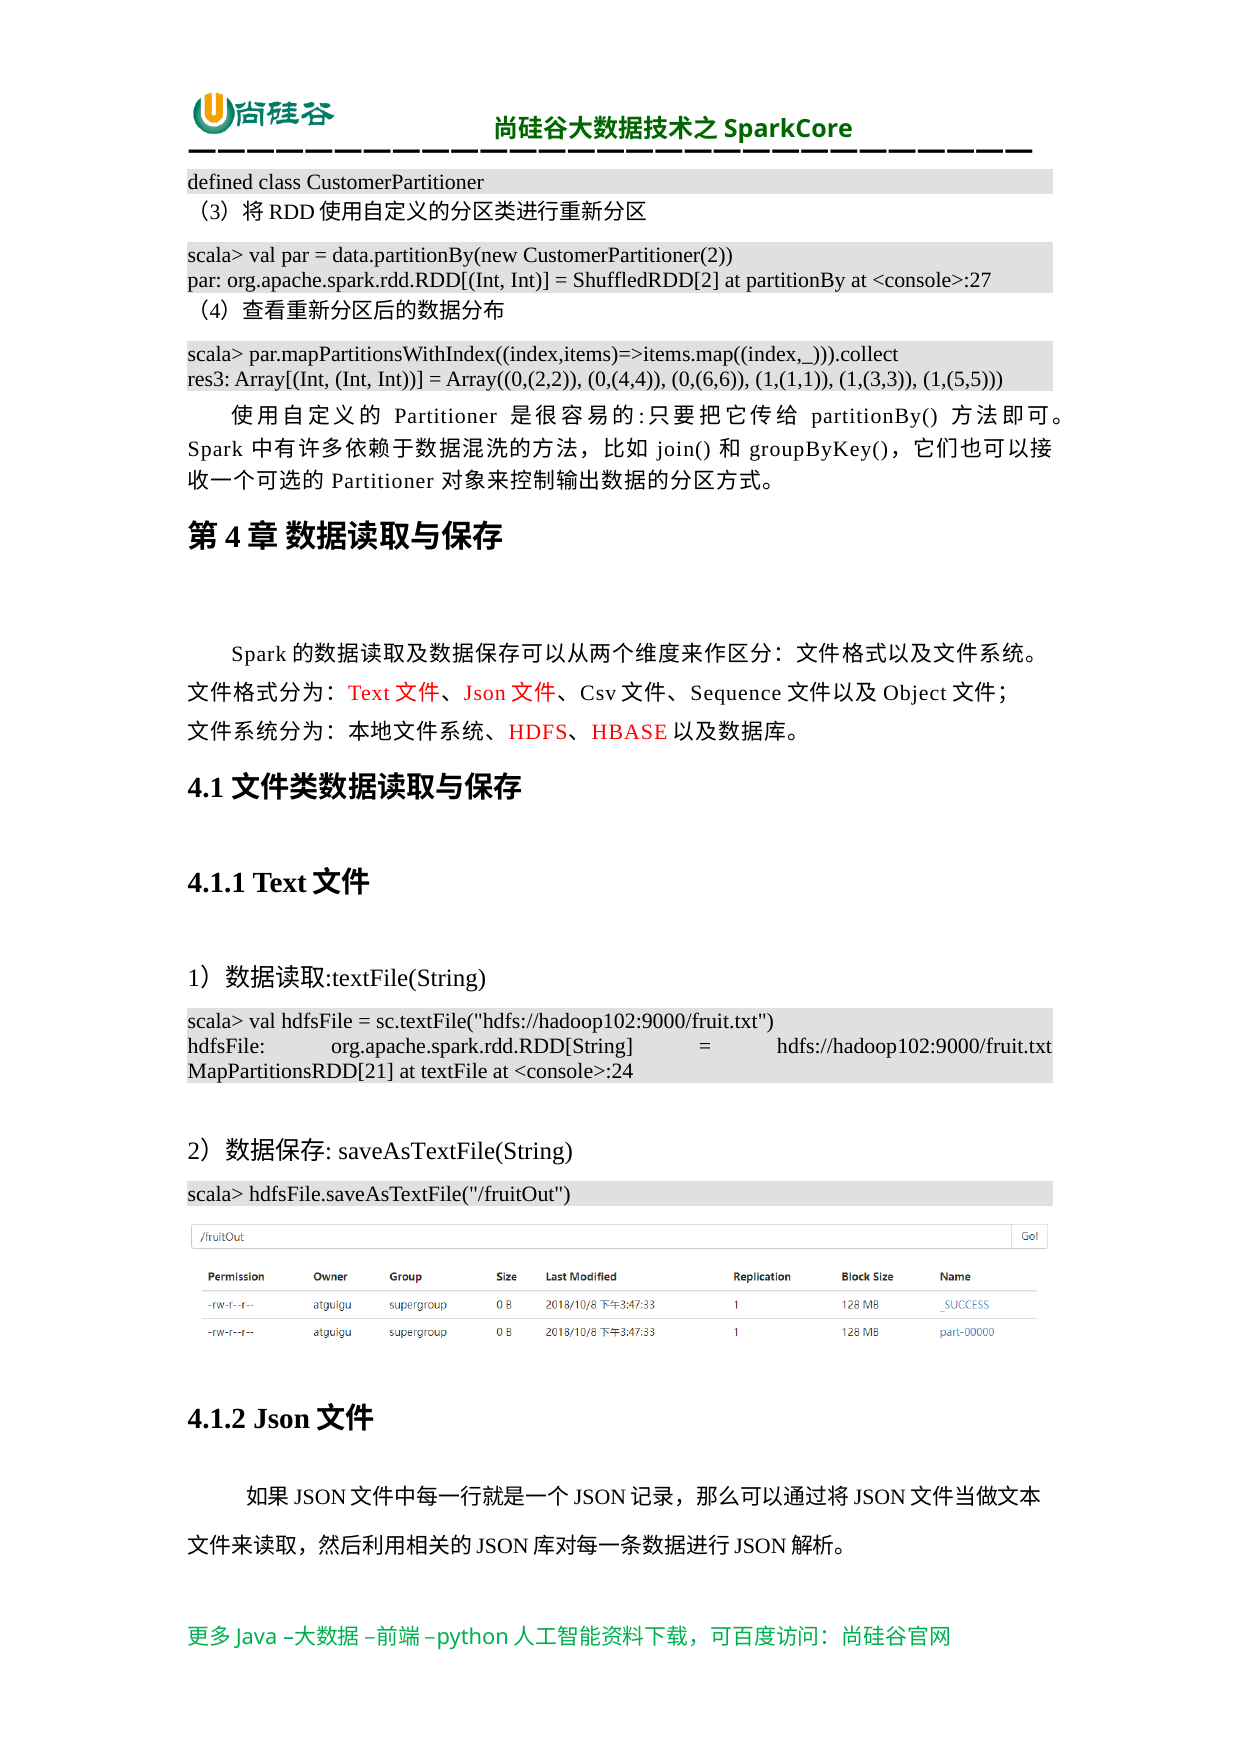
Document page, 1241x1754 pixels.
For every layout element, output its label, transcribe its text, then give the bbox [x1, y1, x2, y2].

text defined class CustomerPartitioner [187, 169, 1053, 194]
text （3）将RDD使用自定义的分区类进行重新分区 [187, 194, 1053, 226]
picture [187, 88, 338, 138]
subtitle 4.1.1 Text文件 [187, 847, 1053, 912]
text scala> par.mapPartitionsWithIndex((index,items)=>items.map((index,_))).collect [187, 341, 1053, 366]
text res3: Array[(Int, (Int, Int))] = Array((0,(2,2)), (0,(4,4)), (0,(6,6)), (1,(1,1)), (1,(3,3)), (1,(5,5))) [187, 366, 1053, 391]
picture [187, 1216, 1053, 1359]
text （4）查看重新分区后的数据分布 [187, 293, 1053, 325]
text hdfsFile: org.apache.spark.rdd.RDD[String] = hdfs://hadoop102:9000/fruit.txt MapPartitionsRDD[21] at textFile at <console>:24 [187, 1033, 1053, 1083]
text 文件系统分为：本地文件系统、HDFS、HBASE以及数据库。 [187, 713, 1053, 746]
text 2）数据保存: saveAsTextFile(String) [187, 1116, 1053, 1181]
subtitle 第4章 数据读取与保存 [187, 501, 1053, 566]
text par: org.apache.spark.rdd.RDD[(Int, Int)] = ShuffledRDD[2] at partitionBy at <console>:27 [187, 267, 1053, 293]
text scala> hdfsFile.saveAsTextFile("/fruitOut") [187, 1181, 1053, 1206]
subtitle 4.1.2 Json文件 [187, 1383, 1053, 1448]
text 文件格式分为：Text文件、Json文件、Csv文件、Sequence文件以及Object文件； [187, 674, 1053, 707]
subtitle 文件类数据读取与保存 [187, 752, 1053, 817]
text 1）数据读取:textFile(String) [187, 943, 1053, 1008]
text scala> val par = data.partitionBy(new CustomerPartitioner(2)) [187, 242, 1053, 267]
text Spark的数据读取及数据保存可以从两个维度来作区分：文件格式以及文件系统。 [187, 636, 1053, 668]
text 使用自定义的 Partitioner 是很容易的:只要把它传给 partitionBy() 方法即可。Spark 中有许多依赖于数据混洗的方法，比如 join() 和 groupByKey()，它们也可以接收一个可选的 Partitioner 对象来控制输出数据的分区方式。 [187, 398, 1053, 495]
text scala> val hdfsFile = sc.textFile("hdfs://hadoop102:9000/fruit.txt") [187, 1008, 1053, 1033]
text 如果JSON文件中每一行就是一个JSON记录，那么可以通过将JSON文件当做文本文件来读取，然后利用相关的JSON库对每一条数据进行JSON解析。 [187, 1478, 1053, 1560]
